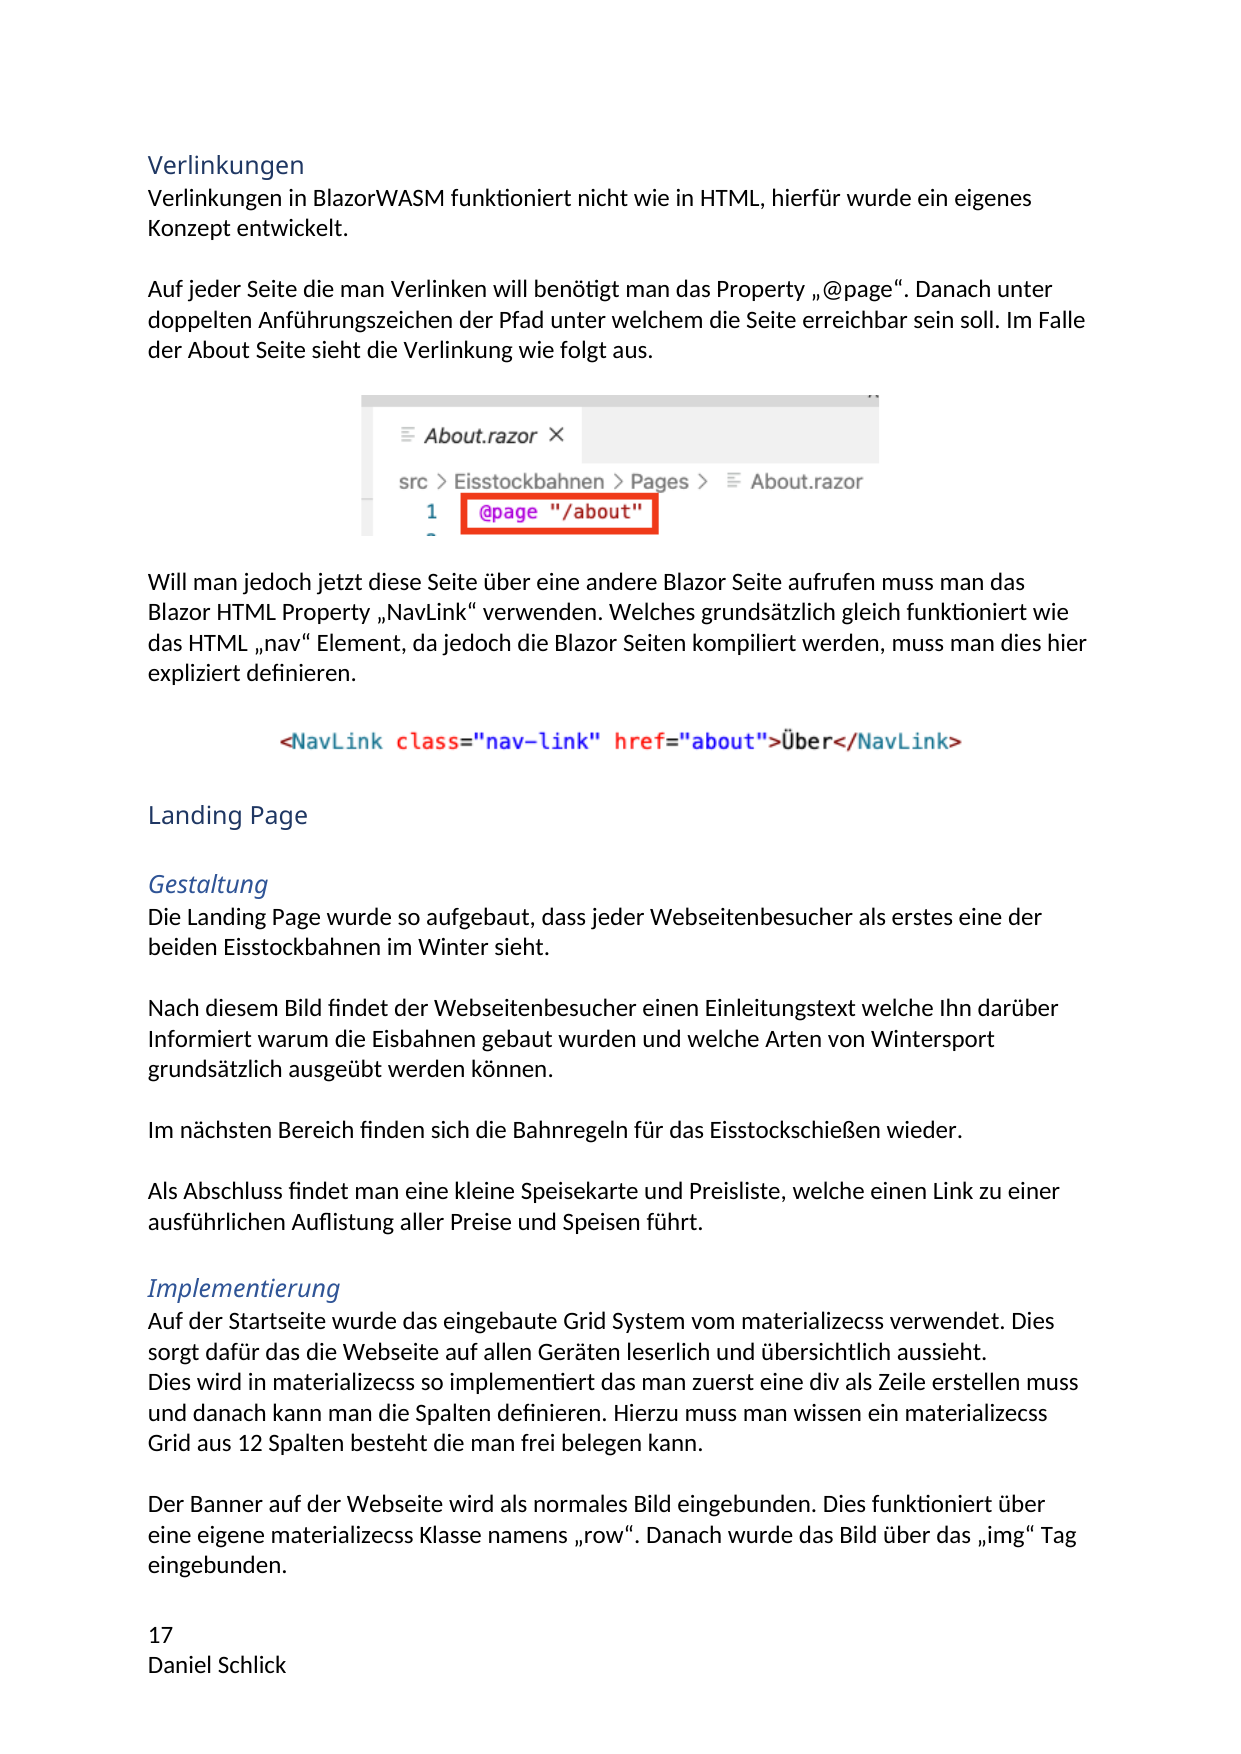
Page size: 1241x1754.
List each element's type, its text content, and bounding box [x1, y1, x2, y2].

subtitle Landing Page [148, 798, 1093, 832]
text Nach diesem Bild findet der Webseitenbesucher einen Einleitungstext welche Ihn darüber Informiert warum die Eisbahnen gebaut wurden und welche Arten von Wintersport grundsätzlich ausgeübt werden können. [148, 992, 1093, 1084]
text Dies wird in materializecss so implementiert das man zuerst eine div als Zeile erstellen muss und danach kann man die Spalten definieren. Hierzu muss man wissen ein materializecss Grid aus 12 Spalten besteht die man frei belegen kann. [148, 1366, 1093, 1458]
subtitle Verlinkungen [148, 148, 1093, 182]
text Will man jedoch jetzt diese Seite über eine andere Blazor Seite aufrufen muss man das Blazor HTML Property „NavLink“ verwenden. Welches grundsätzlich gleich funktioniert wie das HTML „nav“ Element, da jedoch die Blazor Seiten kompiliert werden, muss man dies hier expliziert definieren. [148, 566, 1093, 688]
text Im nächsten Bereich finden sich die Bahnregeln für das Eisstockschießen wieder. [148, 1114, 1093, 1145]
text Auf der Startseite wurde das eingebaute Grid System vom materializecss verwendet. Dies sorgt dafür das die Webseite auf allen Geräten leserlich und übersichtlich aussieht. [148, 1305, 1093, 1366]
text Die Landing Page wurde so aufgebaut, dass jeder Webseitenbesucher als erstes eine der beiden Eisstockbahnen im Winter sieht. [148, 901, 1093, 962]
text Als Abschluss findet man eine kleine Speisekarte und Preisliste, welche einen Link zu einer ausführlichen Auflistung aller Preise und Speisen führt. [148, 1175, 1093, 1236]
subtitle Implementierung [148, 1271, 1093, 1305]
picture [361, 395, 880, 536]
text Verlinkungen in BlazorWASM funktioniert nicht wie in HTML, hierfür wurde ein eigenes Konzept entwickelt. [148, 182, 1093, 243]
text Der Banner auf der Webseite wird als normales Bild eingebunden. Dies funktioniert über eine eigene materializecss Klasse namens „row“. Danach wurde das Bild über das „img“ Tag eingebunden. [148, 1488, 1093, 1580]
subtitle Gestaltung [148, 867, 1093, 901]
picture [263, 718, 978, 764]
text Auf jeder Seite die man Verlinken will benötigt man das Property „@page“. Danach unter doppelten Anführungszeichen der Pfad unter welchem die Seite erreichbar sein soll. Im Falle der About Seite sieht die Verlinkung wie folgt aus. [148, 273, 1093, 365]
